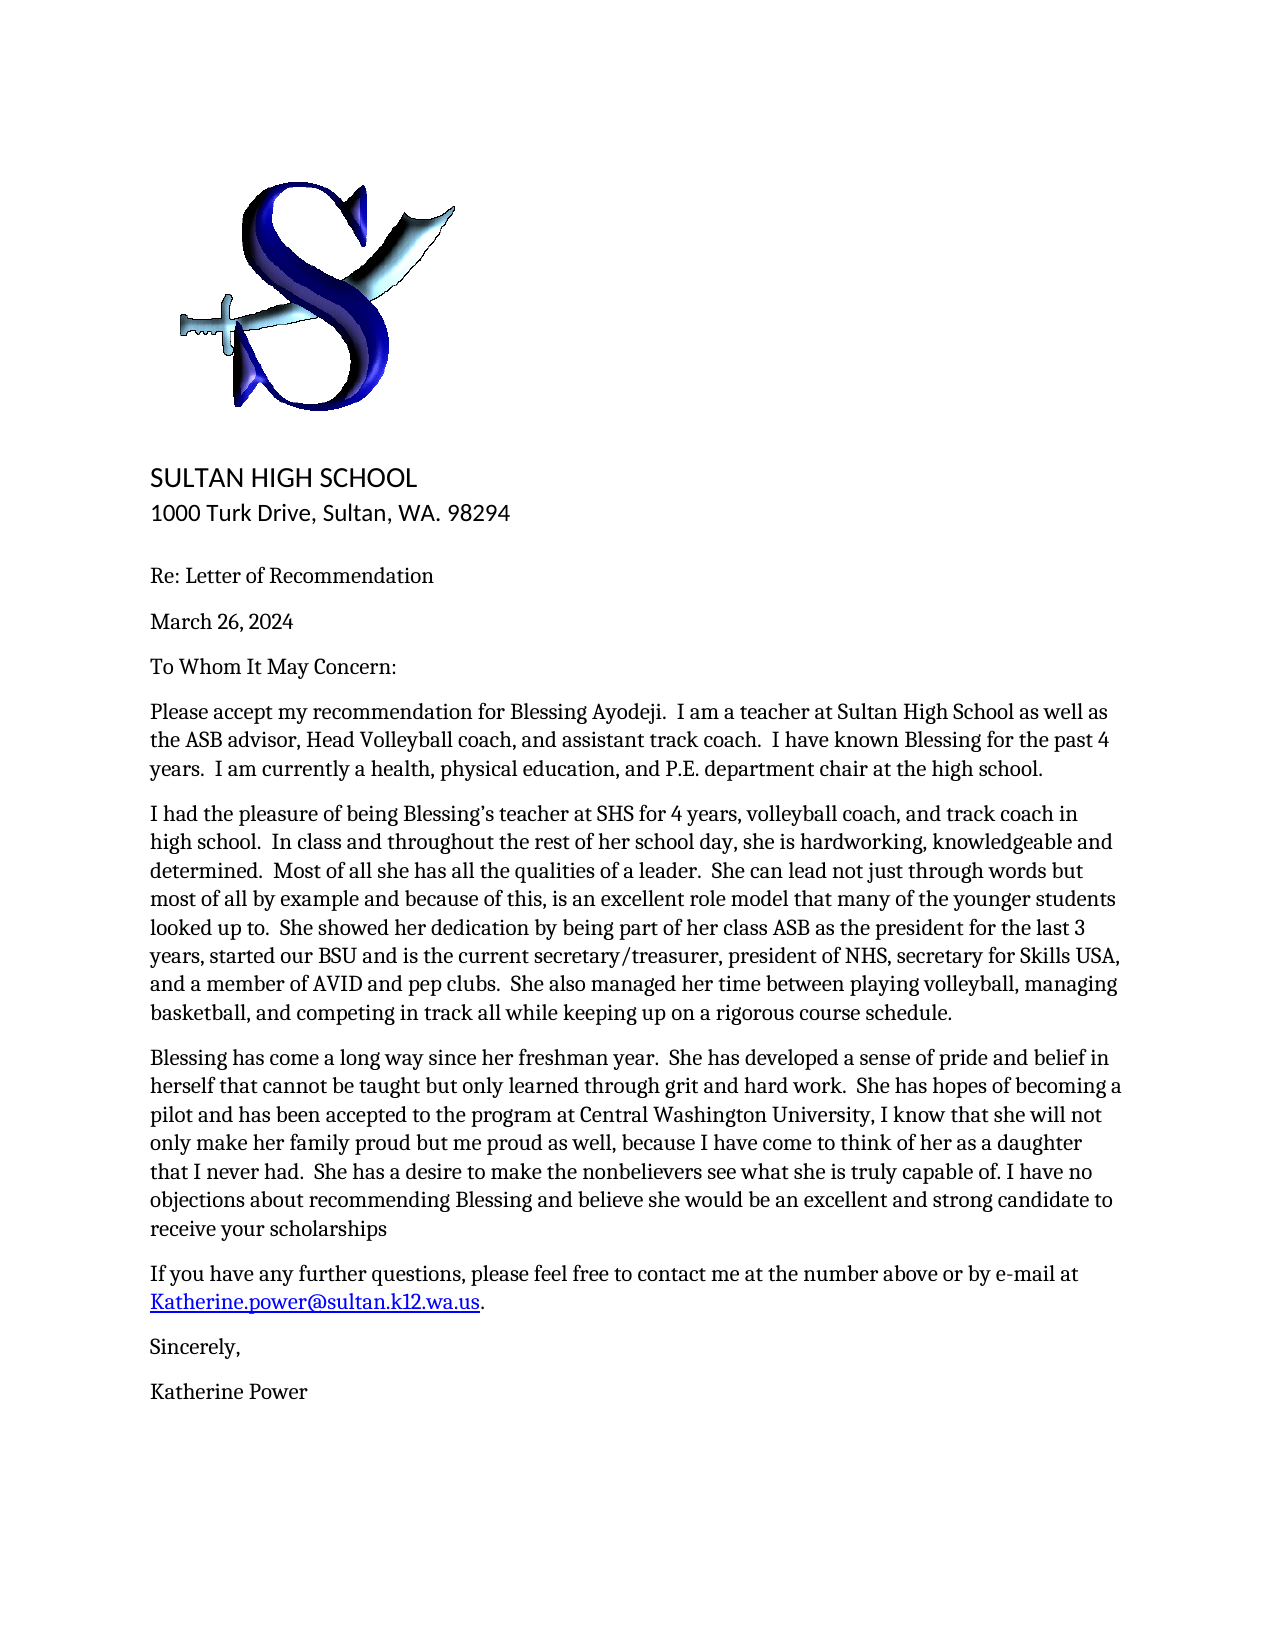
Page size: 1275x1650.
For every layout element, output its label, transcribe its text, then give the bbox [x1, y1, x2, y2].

text Re: Letter of Recommendation [150, 563, 1125, 590]
text Katherine Power [150, 1379, 1125, 1406]
text Please accept my recommendation for Blessing Ayodeji. I am a teacher at Sultan High School as well as the ASB advisor, Head Volleyball coach, and assistant track coach. I have known Blessing for the past 4 years. I am currently a health, physical education, and P.E. department chair at the high school. [150, 699, 1125, 782]
text Sincerely, [150, 1334, 1125, 1360]
text I had the pleasure of being Blessing’s teacher at SHS for 4 years, volleyball coach, and track coach in high school. In class and throughout the rest of her school day, she is hardworking, knowledgeable and determined. Most of all she has all the qualities of a leader. She can lead not just through words but most of all by example and because of this, is an excellent role model that many of the younger students looked up to. She showed her dedication by being part of her class ASB as the president for the last 3 years, started our BSU and is the current secretary/treasurer, president of NHS, secretary for Skills USA, and a member of AVID and pep clubs. She also managed her time between playing volleyball, managing basketball, and competing in track all while keeping up on a rigorous course schedule. [150, 801, 1125, 1026]
text If you have any further questions, please feel free to contact me at the number above or by e-mail at Katherine.power@sultan.k12.wa.us. [150, 1261, 1125, 1315]
text To Whom It May Concern: [150, 653, 1125, 680]
text 1000 Turk Drive, Sultan, WA. 98294 [150, 497, 1125, 528]
text SULTAN HIGH SCHOOL [150, 459, 1125, 495]
text Blessing has come a long way since her freshman year. She has developed a sense of pride and belief in herself that cannot be taught but only learned through grit and hard work. She has hopes of becoming a pilot and has been accepted to the program at Central Washington University, I know that she will not only make her family proud but me proud as well, because I have come to think of her as a daughter that I never had. She has a desire to make the nonbelievers see what she is truly capable of. I have no objections about recommending Blessing and believe she would be an excellent and strong candidate to receive your scholarships [150, 1045, 1125, 1242]
picture [150, 150, 459, 441]
text March 26, 2024 [150, 608, 1125, 635]
